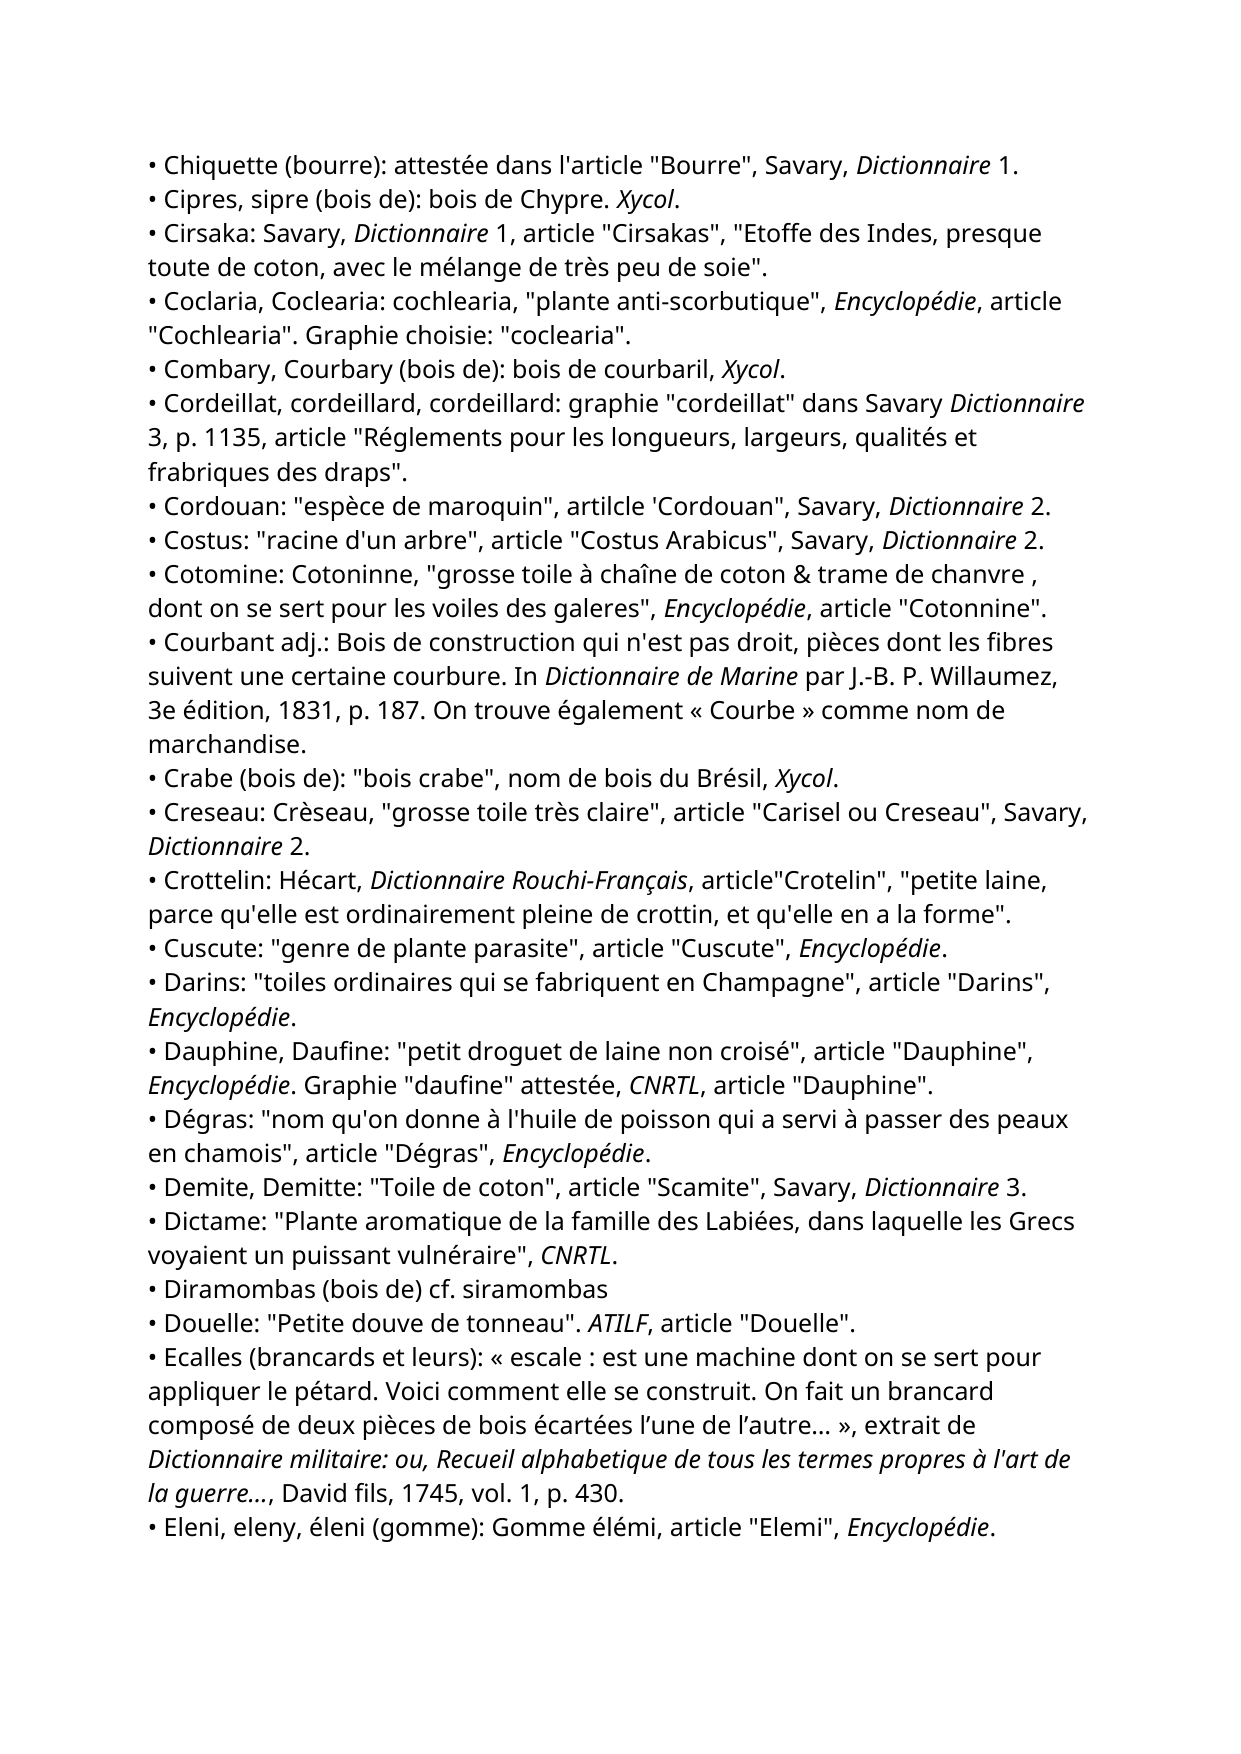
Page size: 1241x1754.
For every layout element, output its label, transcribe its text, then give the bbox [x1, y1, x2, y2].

text • Eleni, eleny, éleni (gomme): Gomme élémi, article "Elemi", Encyclopédie. [148, 1510, 1093, 1544]
text • Dictame: "Plante aromatique de la famille des Labiées, dans laquelle les Grecs voyaient un puissant vulnéraire", CNRTL. [148, 1203, 1093, 1272]
text • Darins: "toiles ordinaires qui se fabriquent en Champagne", article "Darins", Encyclopédie. [148, 965, 1093, 1033]
text • Diramombas (bois de) cf. siramombas [148, 1272, 1093, 1306]
text • Cirsaka: Savary, Dictionnaire 1, article "Cirsakas", "Etoffe des Indes, presque toute de coton, avec le mélange de très peu de soie". [148, 216, 1093, 284]
text • Cotomine: Cotoninne, "grosse toile à chaîne de coton & trame de chanvre , dont on se sert pour les voiles des galeres", Encyclopédie, article "Cotonnine". [148, 556, 1093, 624]
text • Chiquette (bourre): attestée dans l'article "Bourre", Savary, Dictionnaire 1. [148, 148, 1093, 182]
text • Crottelin: Hécart, Dictionnaire Rouchi-Français, article"Crotelin", "petite laine, parce qu'elle est ordinairement pleine de crottin, et qu'elle en a la forme". [148, 863, 1093, 931]
text • Crabe (bois de): "bois crabe", nom de bois du Brésil, Xycol. [148, 761, 1093, 795]
text • Dauphine, Daufine: "petit droguet de laine non croisé", article "Dauphine", Encyclopédie. Graphie "daufine" attestée, CNRTL, article "Dauphine". [148, 1033, 1093, 1101]
text • Coclaria, Coclearia: cochlearia, "plante anti-scorbutique", Encyclopédie, article "Cochlearia". Graphie choisie: "coclearia". [148, 284, 1093, 352]
text • Cipres, sipre (bois de): bois de Chypre. Xycol. [148, 182, 1093, 216]
text • Cuscute: "genre de plante parasite", article "Cuscute", Encyclopédie. [148, 931, 1093, 965]
text • Creseau: Crèseau, "grosse toile très claire", article "Carisel ou Creseau", Savary, Dictionnaire 2. [148, 795, 1093, 863]
text • Combary, Courbary (bois de): bois de courbaril, Xycol. [148, 352, 1093, 386]
text • Demite, Demitte: "Toile de coton", article "Scamite", Savary, Dictionnaire 3. [148, 1169, 1093, 1203]
text • Courbant adj.: Bois de construction qui n'est pas droit, pièces dont les fibres suivent une certaine courbure. In Dictionnaire de Marine par J.-B. P. Willaumez, 3e édition, 1831, p. 187. On trouve également « Courbe » comme nom de marchandise. [148, 624, 1093, 761]
text • Cordouan: "espèce de maroquin", artilcle 'Cordouan", Savary, Dictionnaire 2. [148, 488, 1093, 522]
text • Dégras: "nom qu'on donne à l'huile de poisson qui a servi à passer des peaux en chamois", article "Dégras", Encyclopédie. [148, 1101, 1093, 1169]
text • Costus: "racine d'un arbre", article "Costus Arabicus", Savary, Dictionnaire 2. [148, 522, 1093, 556]
text • Cordeillat, cordeillard, cordeillard: graphie "cordeillat" dans Savary Dictionnaire 3, p. 1135, article "Réglements pour les longueurs, largeurs, qualités et frabriques des draps". [148, 386, 1093, 488]
text • Douelle: "Petite douve de tonneau". ATILF, article "Douelle". [148, 1306, 1093, 1340]
